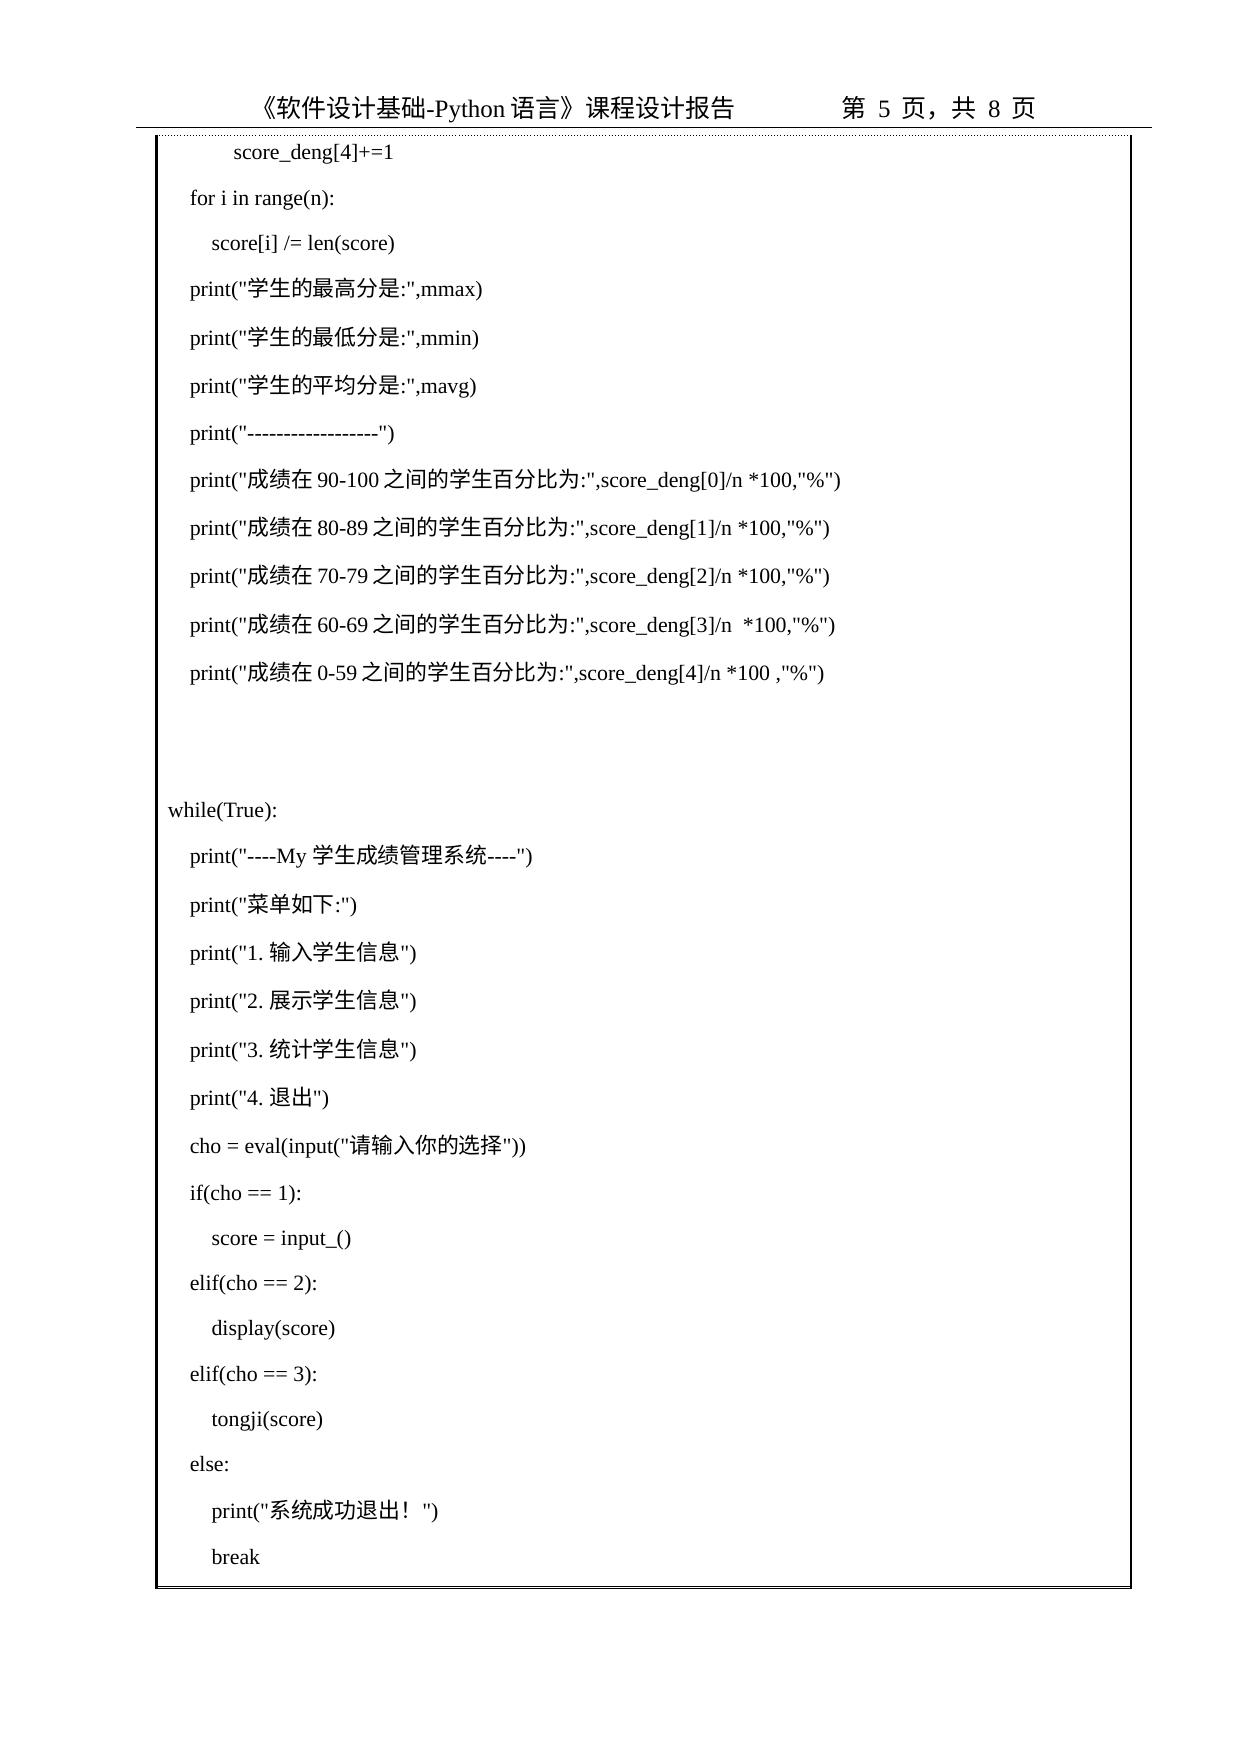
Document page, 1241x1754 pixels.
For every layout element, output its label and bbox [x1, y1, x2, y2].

table_cell [158, 135, 1130, 1586]
